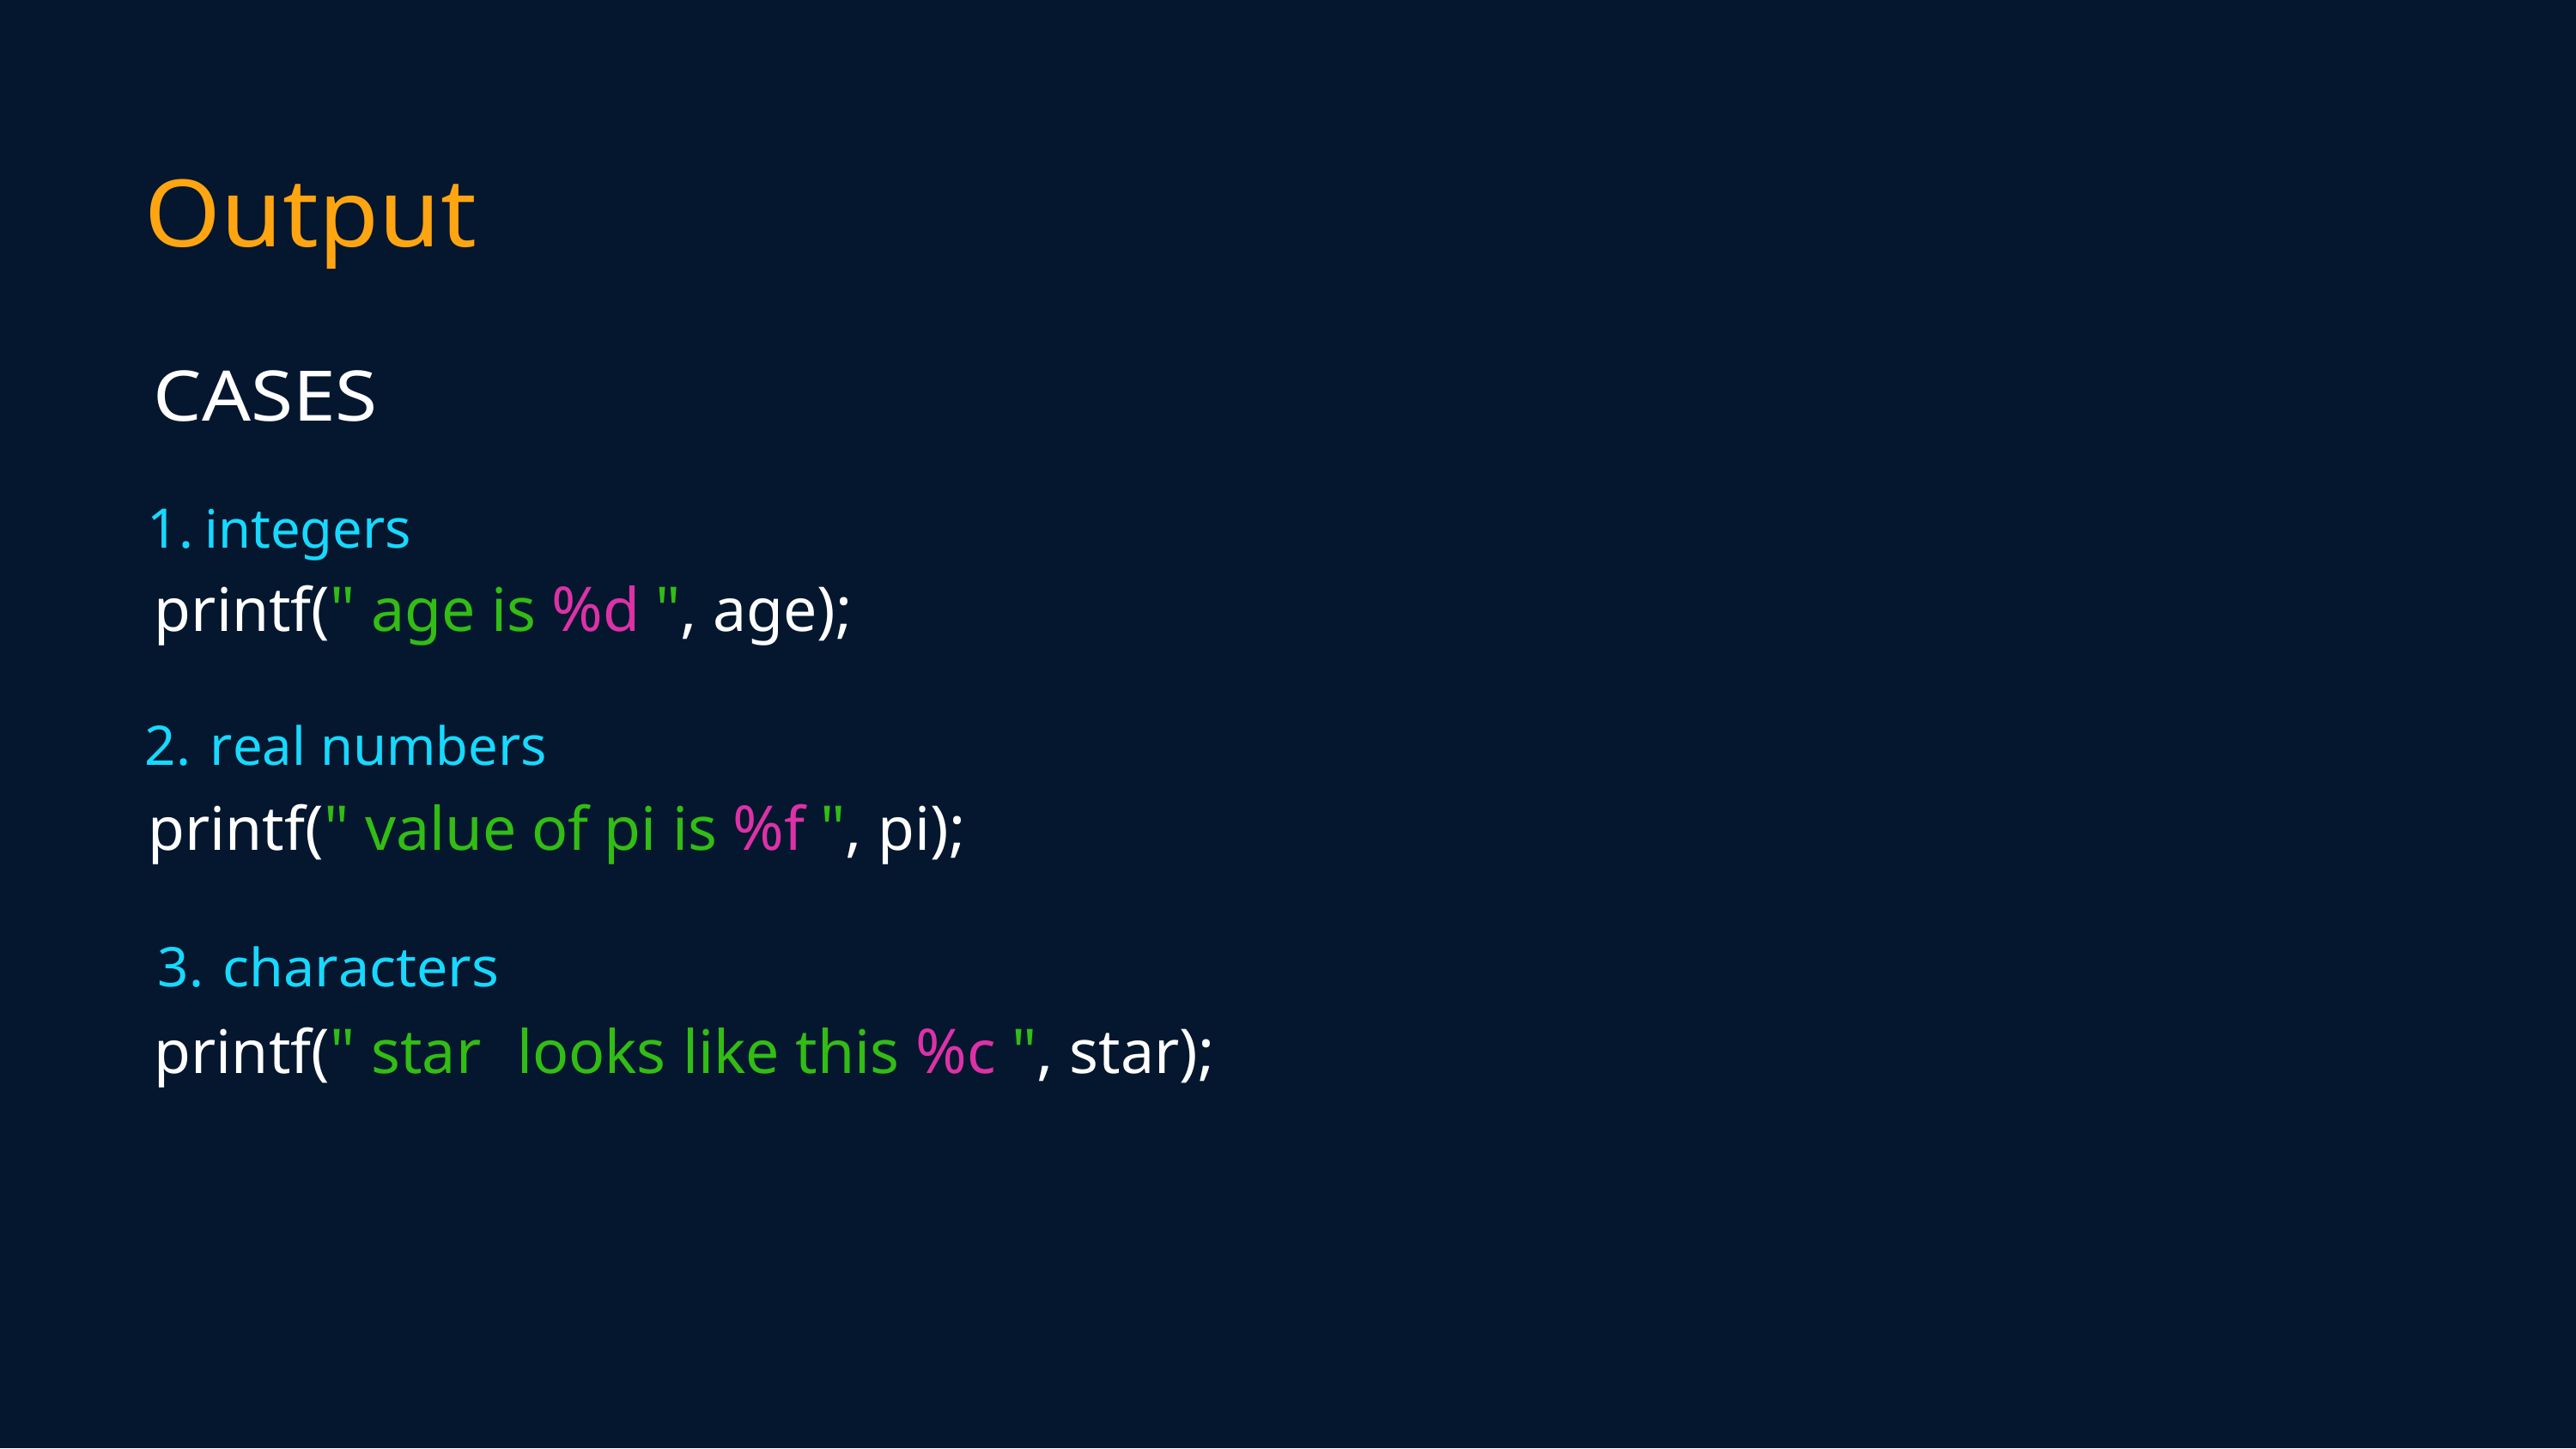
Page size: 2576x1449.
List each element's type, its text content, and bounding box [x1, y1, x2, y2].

text printf(" value of pi is %f ", pi); [148, 780, 2198, 868]
list integers [148, 494, 2198, 562]
text CASES [153, 346, 2198, 441]
text Output [145, 148, 2198, 272]
list real numbers [145, 705, 2198, 780]
text printf(" star looks like this %c ", star); [154, 1002, 2198, 1092]
text printf(" age is %d ", age); [154, 562, 2198, 649]
list characters [158, 924, 2198, 1002]
